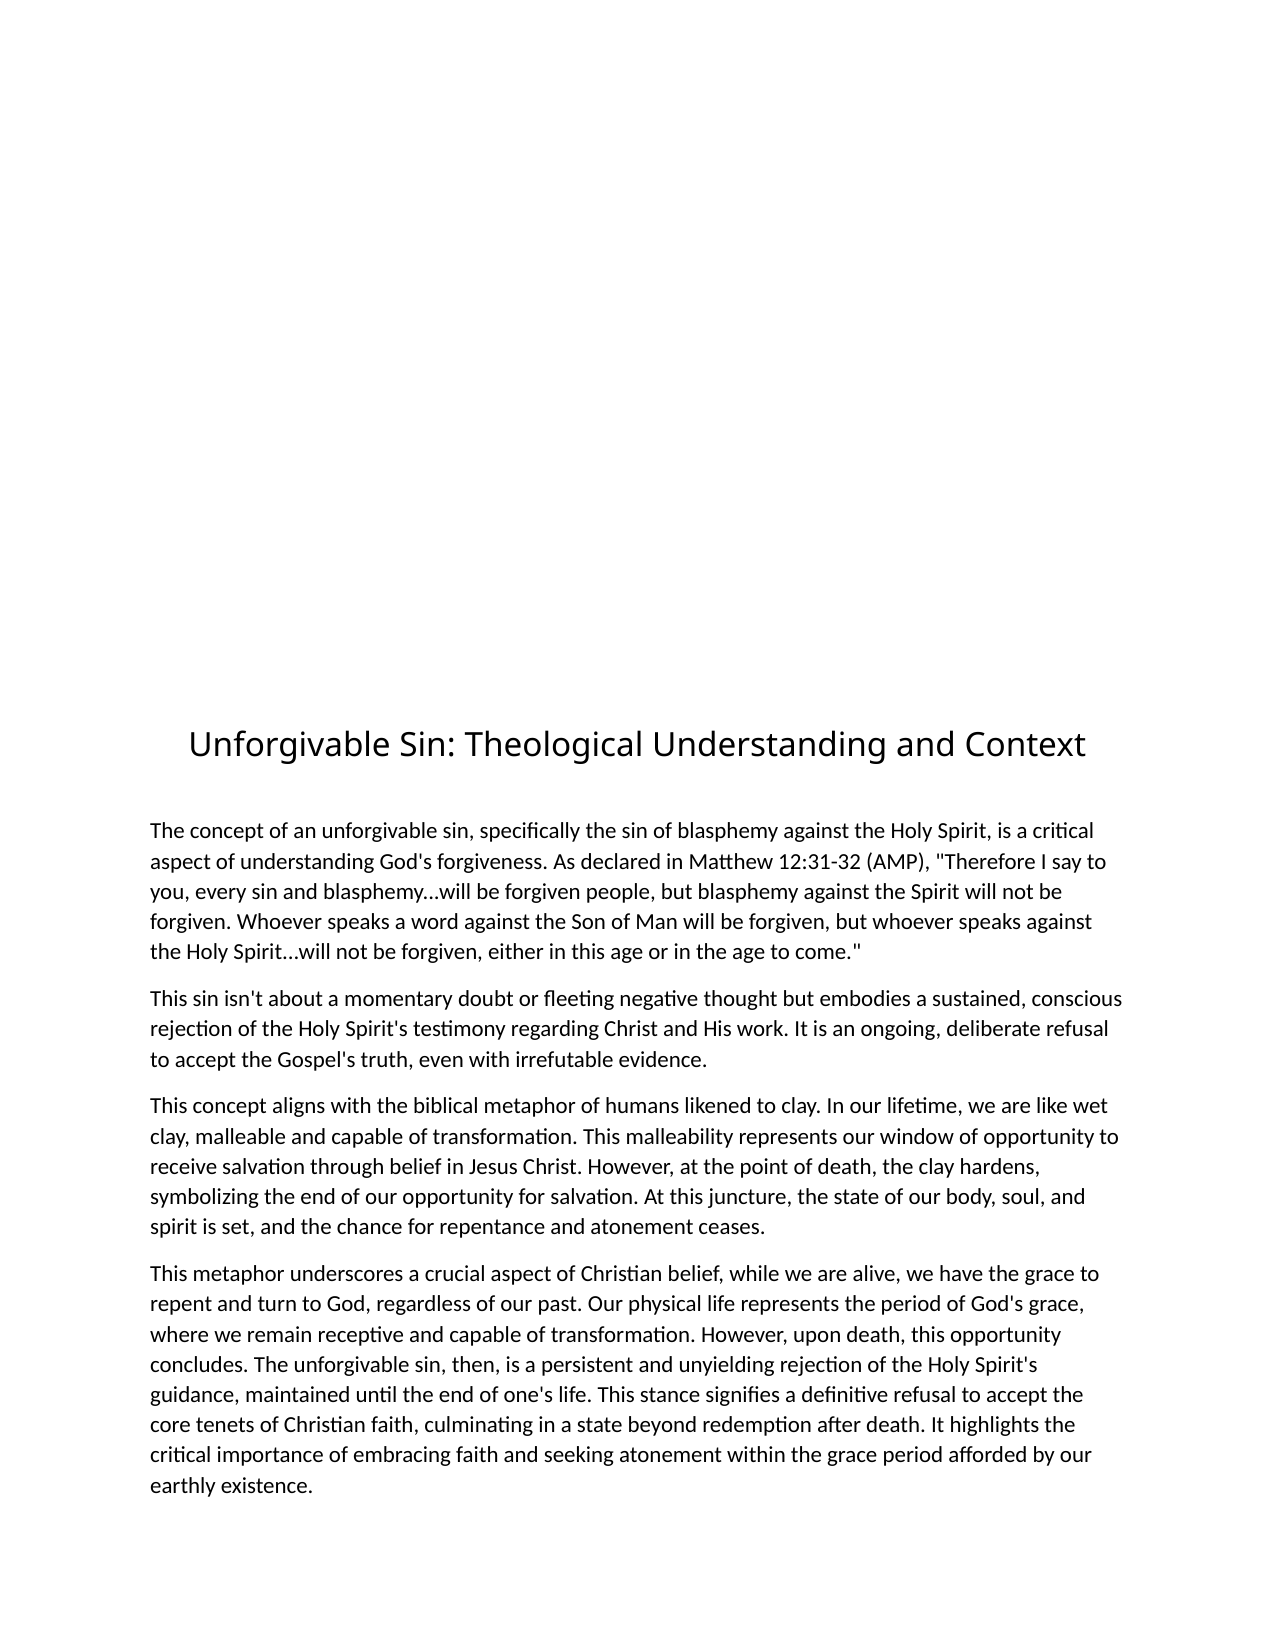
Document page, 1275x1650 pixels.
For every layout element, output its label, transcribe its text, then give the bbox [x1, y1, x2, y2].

text This metaphor underscores a crucial aspect of Christian belief, while we are alive, we have the grace to repent and turn to God, regardless of our past. Our physical life represents the period of God's grace, where we remain receptive and capable of transformation. However, upon death, this opportunity concludes. The unforgivable sin, then, is a persistent and unyielding rejection of the Holy Spirit's guidance, maintained until the end of one's life. This stance signifies a definitive refusal to accept the core tenets of Christian faith, culminating in a state beyond redemption after death. It highlights the critical importance of embracing faith and seeking atonement within the grace period afforded by our earthly existence. [150, 1259, 1125, 1499]
text This sin isn't about a momentary doubt or fleeting negative thought but embodies a sustained, conscious rejection of the Holy Spirit's testimony regarding Christ and His work. It is an ongoing, deliberate refusal to accept the Gospel's truth, even with irrefutable evidence. [150, 984, 1125, 1073]
text The concept of an unforgivable sin, specifically the sin of blasphemy against the Holy Spirit, is a critical aspect of understanding God's forgiveness. As declared in Matthew 12:31-32 (AMP), "Therefore I say to you, every sin and blasphemy...will be forgiven people, but blasphemy against the Spirit will not be forgiven. Whoever speaks a word against the Son of Man will be forgiven, but whoever speaks against the Holy Spirit...will not be forgiven, either in this age or in the age to come." [150, 817, 1125, 966]
text This concept aligns with the biblical metaphor of humans likened to clay. In our lifetime, we are like wet clay, malleable and capable of transformation. This malleability represents our window of opportunity to receive salvation through belief in Jesus Christ. However, at the point of death, the clay hardens, symbolizing the end of our opportunity for salvation. At this juncture, the state of our body, soul, and spirit is set, and the chance for repentance and atonement ceases. [150, 1092, 1125, 1241]
subtitle Unforgivable Sin: Theological Understanding and Context [150, 721, 1125, 766]
